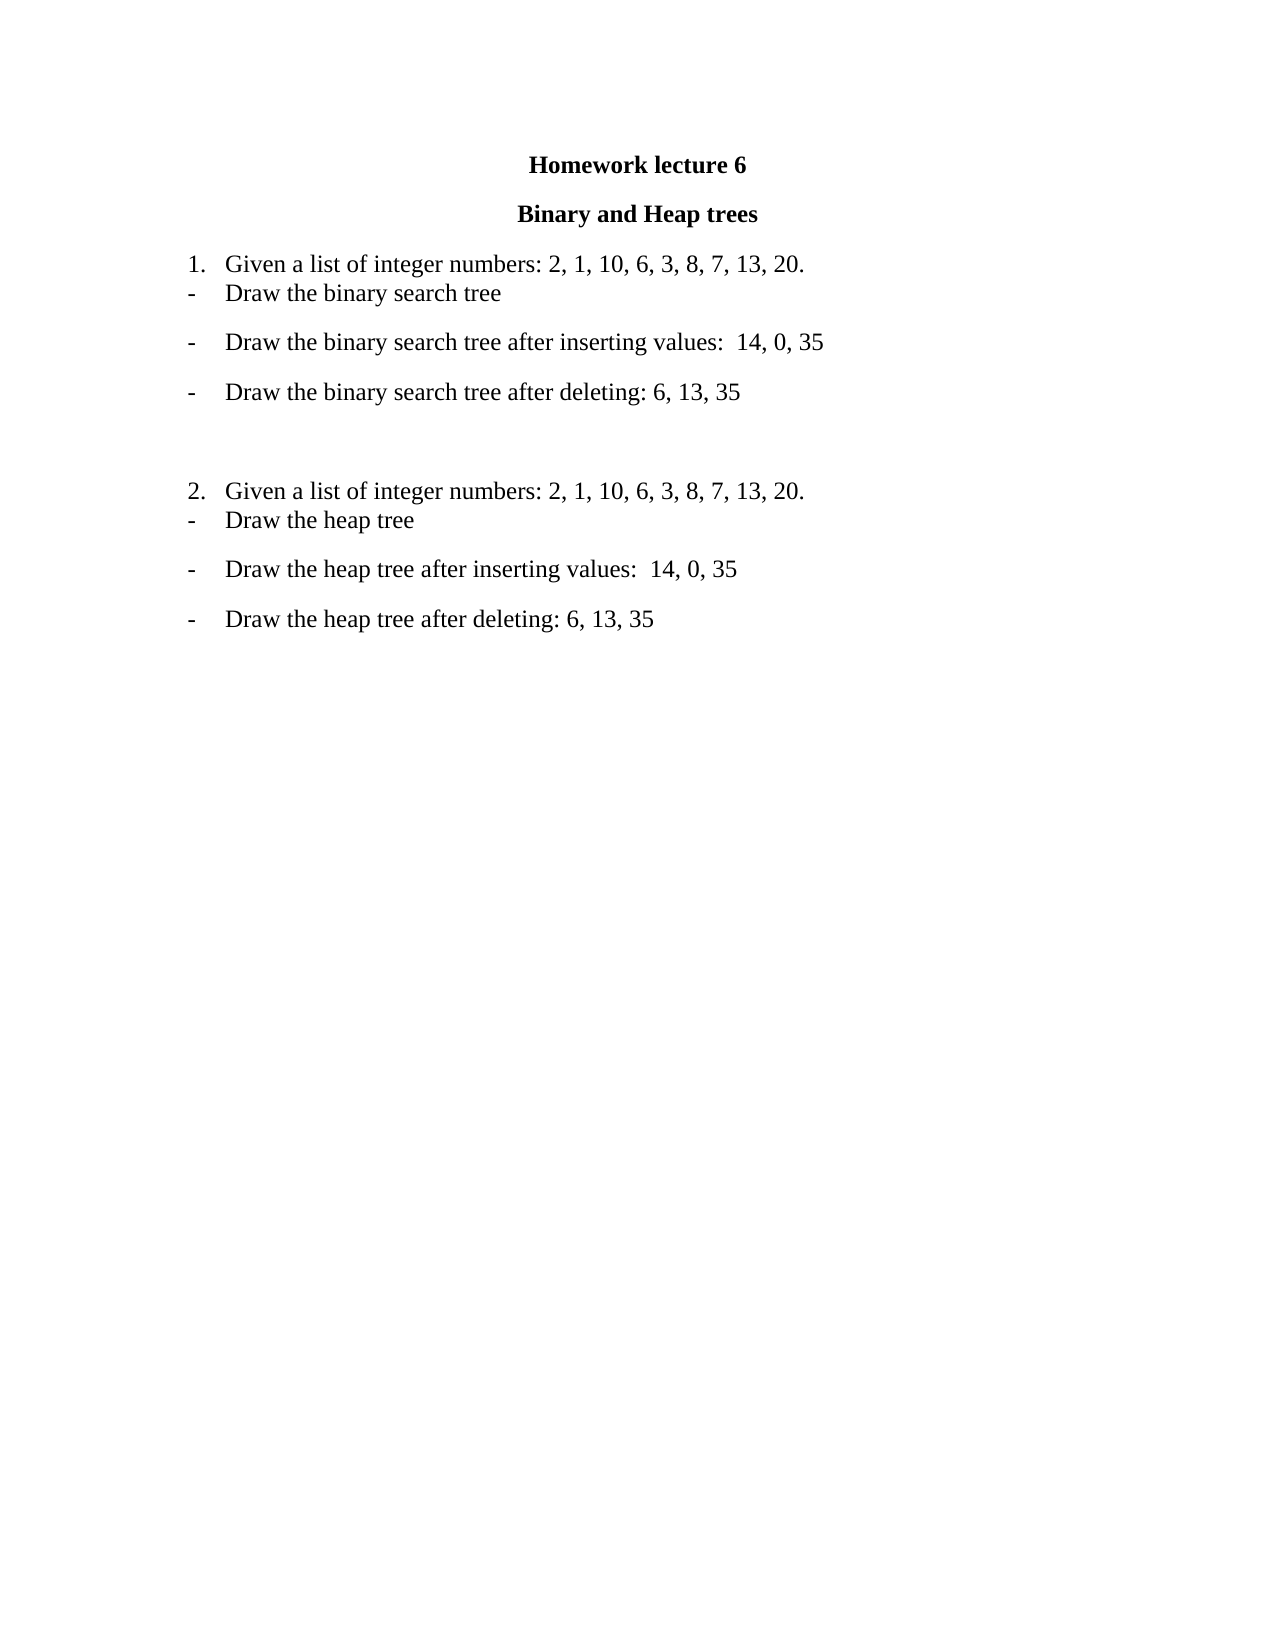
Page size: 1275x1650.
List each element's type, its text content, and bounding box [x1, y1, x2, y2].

list Draw the binary search tree [187, 278, 1125, 307]
list Draw the binary search tree after inserting values: 14, 0, 35 [187, 327, 1125, 356]
list Draw the heap tree after deleting: 6, 13, 35 [187, 604, 1125, 633]
text Homework lecture 6 [150, 150, 1125, 179]
list Draw the binary search tree after deleting: 6, 13, 35 [187, 377, 1125, 406]
list Draw the heap tree after inserting values: 14, 0, 35 [187, 554, 1125, 583]
list Given a list of integer numbers: 2, 1, 10, 6, 3, 8, 7, 13, 20. [187, 476, 1125, 505]
text Binary and Heap trees [150, 199, 1125, 228]
list Given a list of integer numbers: 2, 1, 10, 6, 3, 8, 7, 13, 20. [187, 249, 1125, 278]
list Draw the heap tree [187, 505, 1125, 534]
